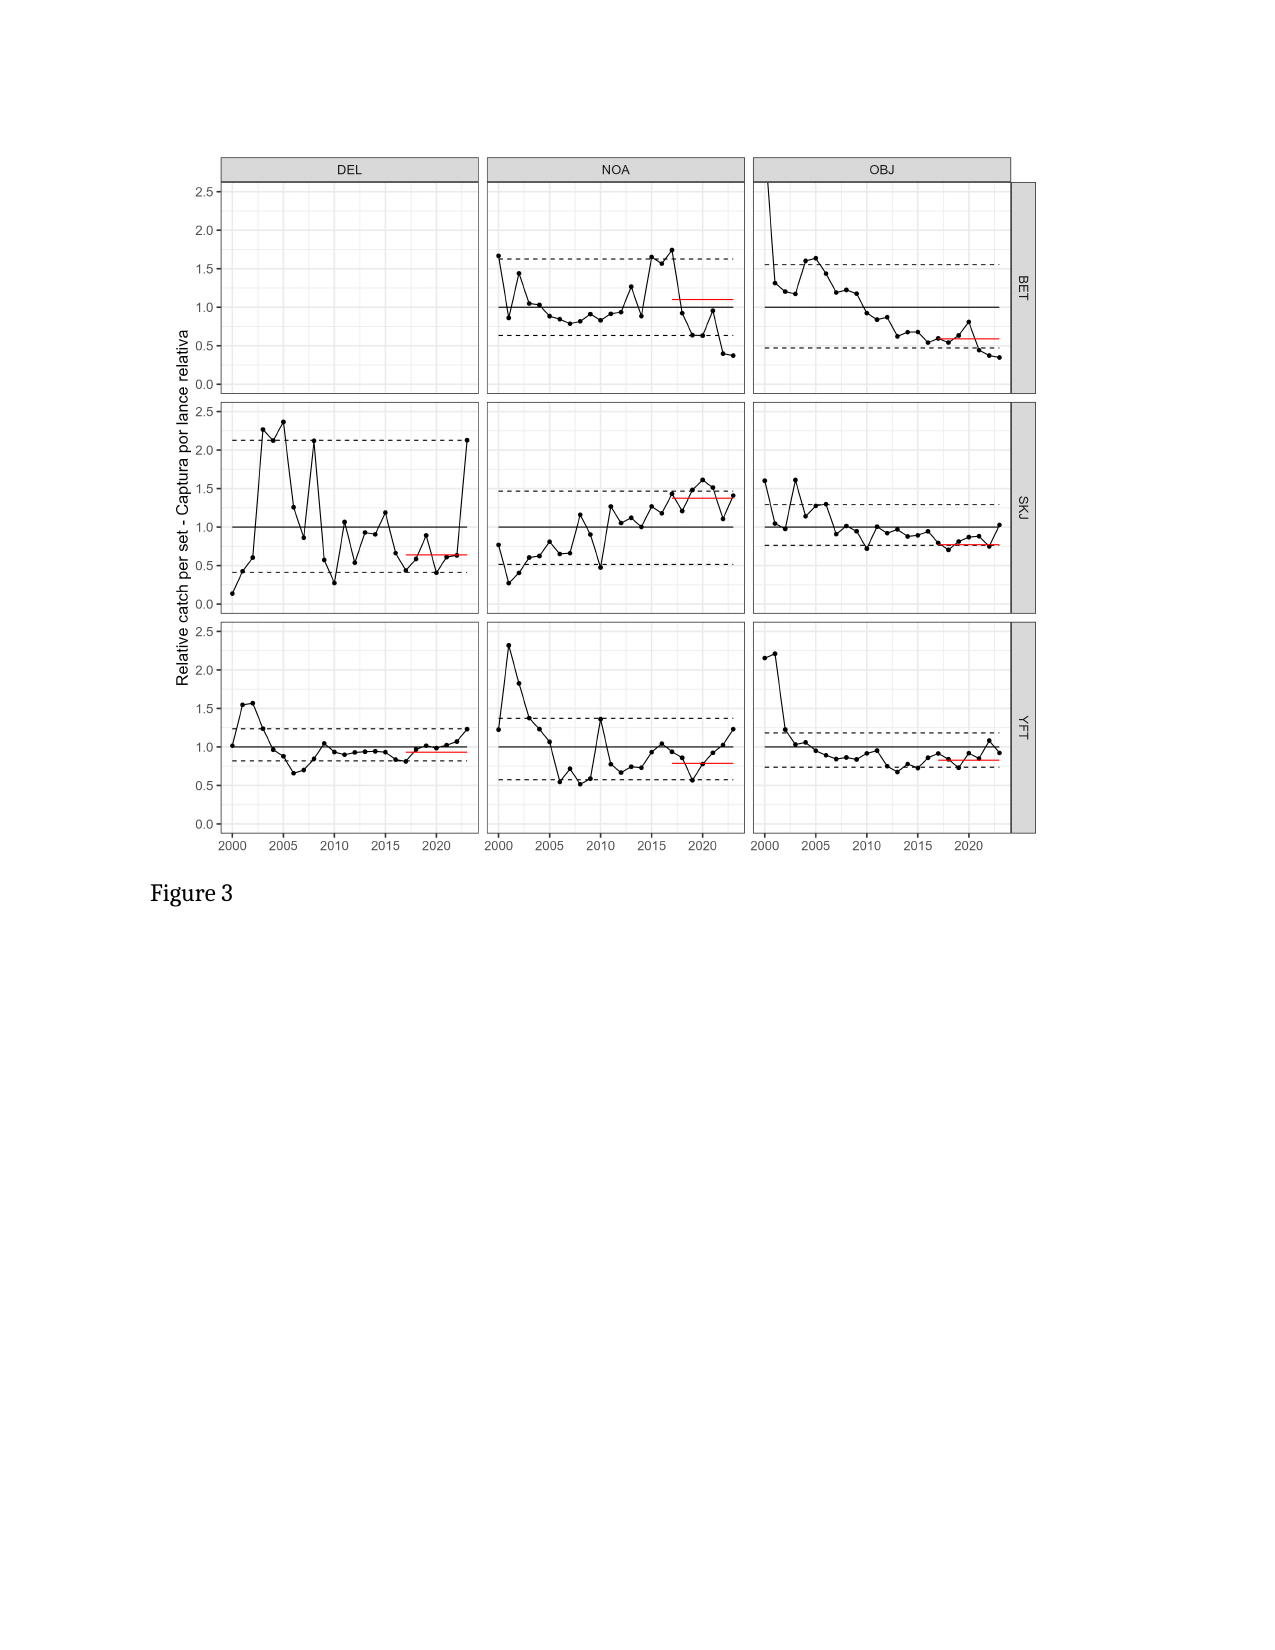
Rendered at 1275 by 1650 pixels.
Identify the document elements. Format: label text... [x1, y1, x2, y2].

picture [168, 150, 1044, 880]
